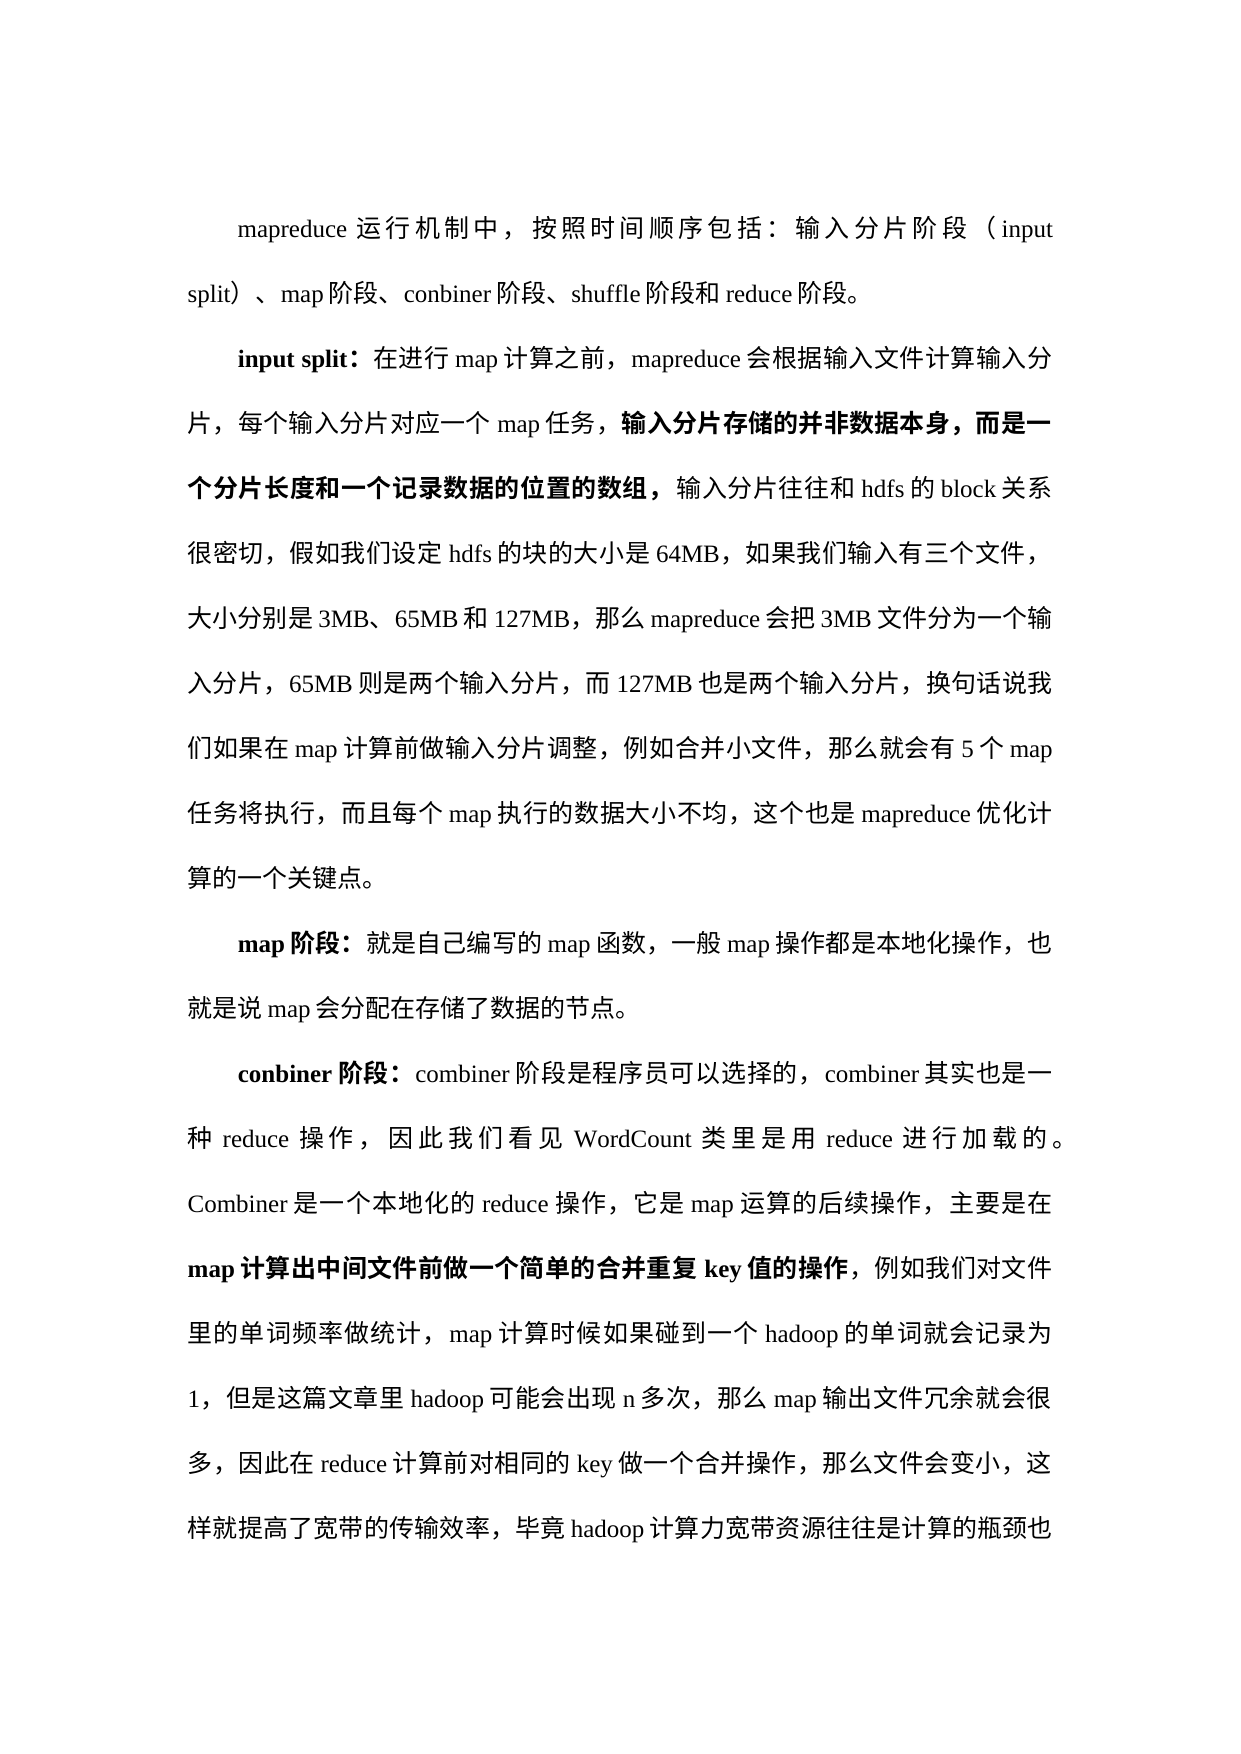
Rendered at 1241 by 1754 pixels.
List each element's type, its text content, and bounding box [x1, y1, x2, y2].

text input split：在进行map计算之前，mapreduce会根据输入文件计算输入分片，每个输入分片对应一个map任务，输入分片存储的并非数据本身，而是一个分片长度和一个记录数据的位置的数组，输入分片往往和hdfs的block关系很密切，假如我们设定hdfs的块的大小是64MB，如果我们输入有三个文件，大小分别是3MB、65MB和127MB，那么mapreduce会把3MB文件分为一个输入分片，65MB则是两个输入分片，而127MB也是两个输入分片，换句话说我们如果在map计算前做输入分片调整，例如合并小文件，那么就会有5个map任务将执行，而且每个map执行的数据大小不均，这个也是mapreduce优化计算的一个关键点。 [187, 324, 1053, 909]
text mapreduce运行机制中，按照时间顺序包括：输入分片阶段（input split）、map阶段、conbiner阶段、shuffle阶段和reduce阶段。 [187, 194, 1053, 324]
text map阶段：就是自己编写的map函数，一般map操作都是本地化操作，也就是说map会分配在存储了数据的节点。 [187, 909, 1053, 1039]
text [187, 1039, 1053, 1559]
